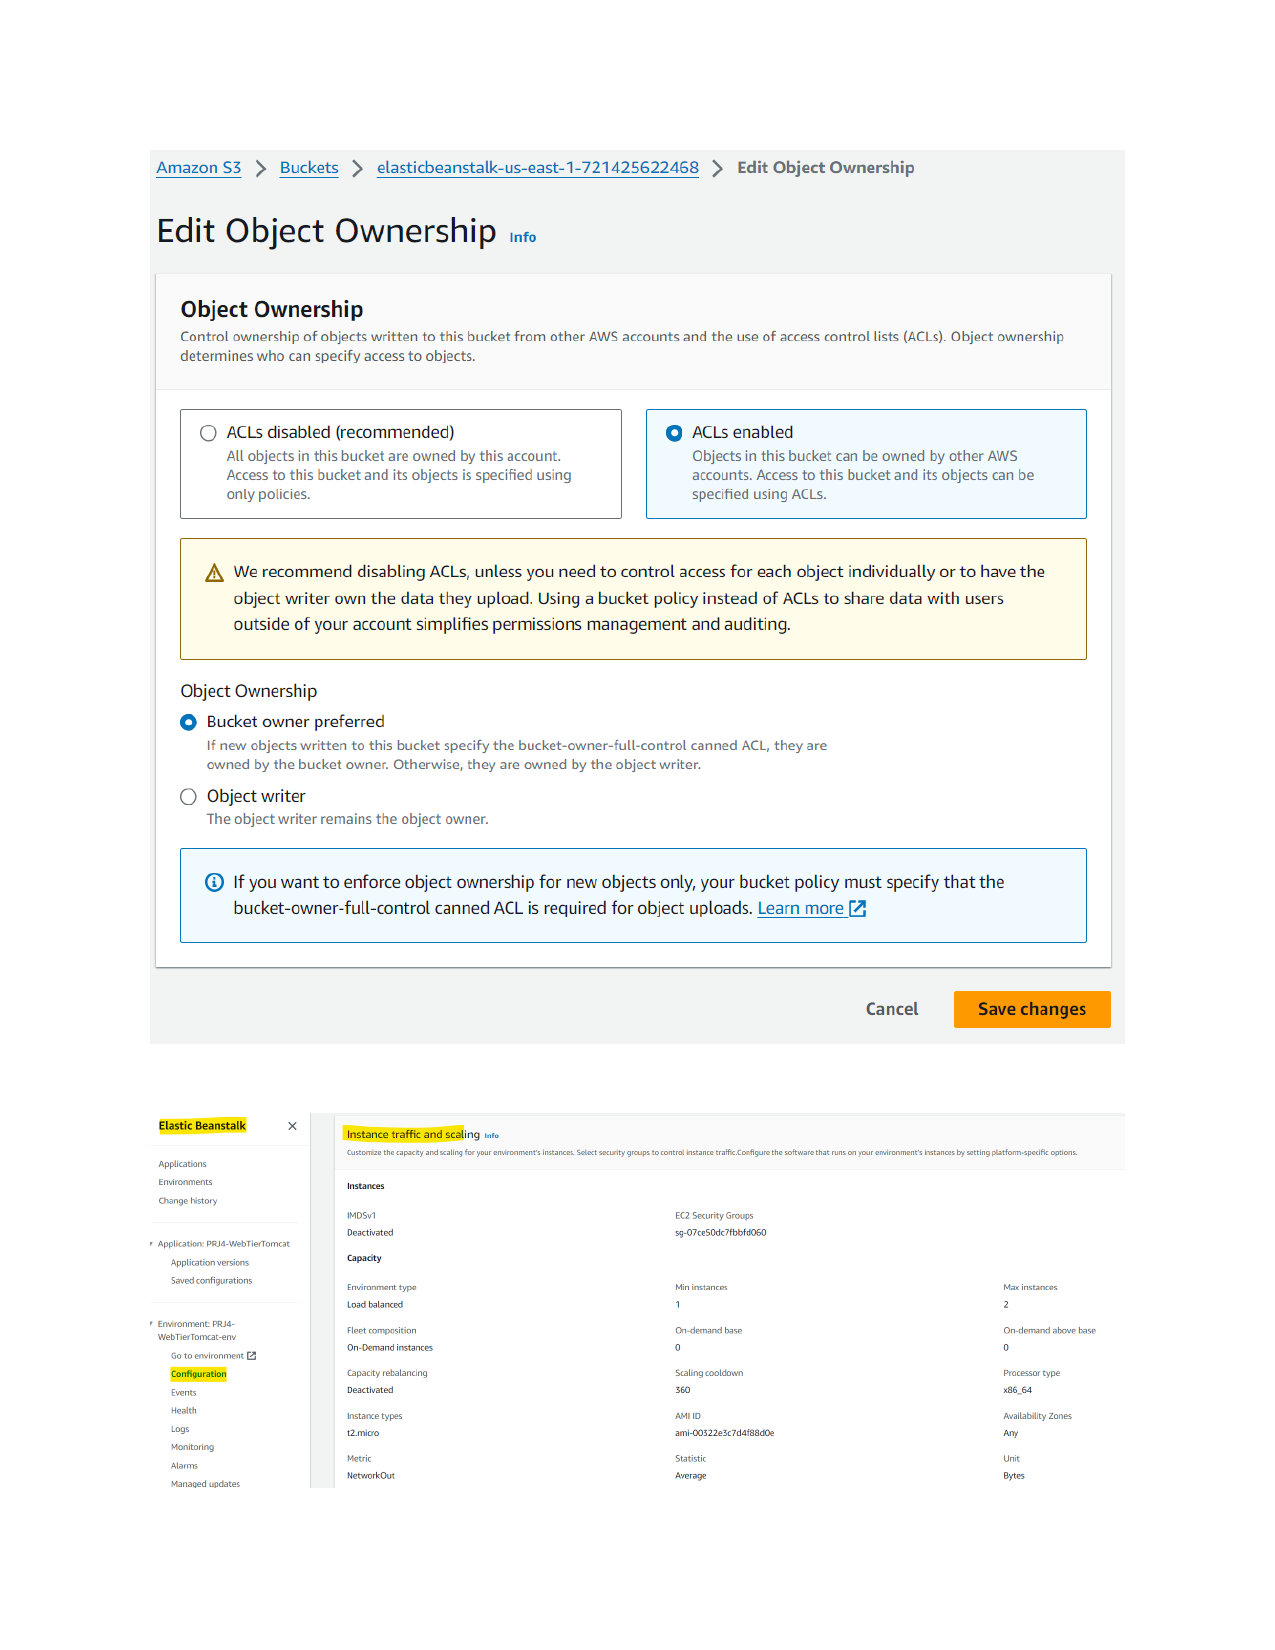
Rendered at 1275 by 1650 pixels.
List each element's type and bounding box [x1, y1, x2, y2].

picture [150, 1113, 1125, 1488]
picture [150, 150, 1125, 1044]
